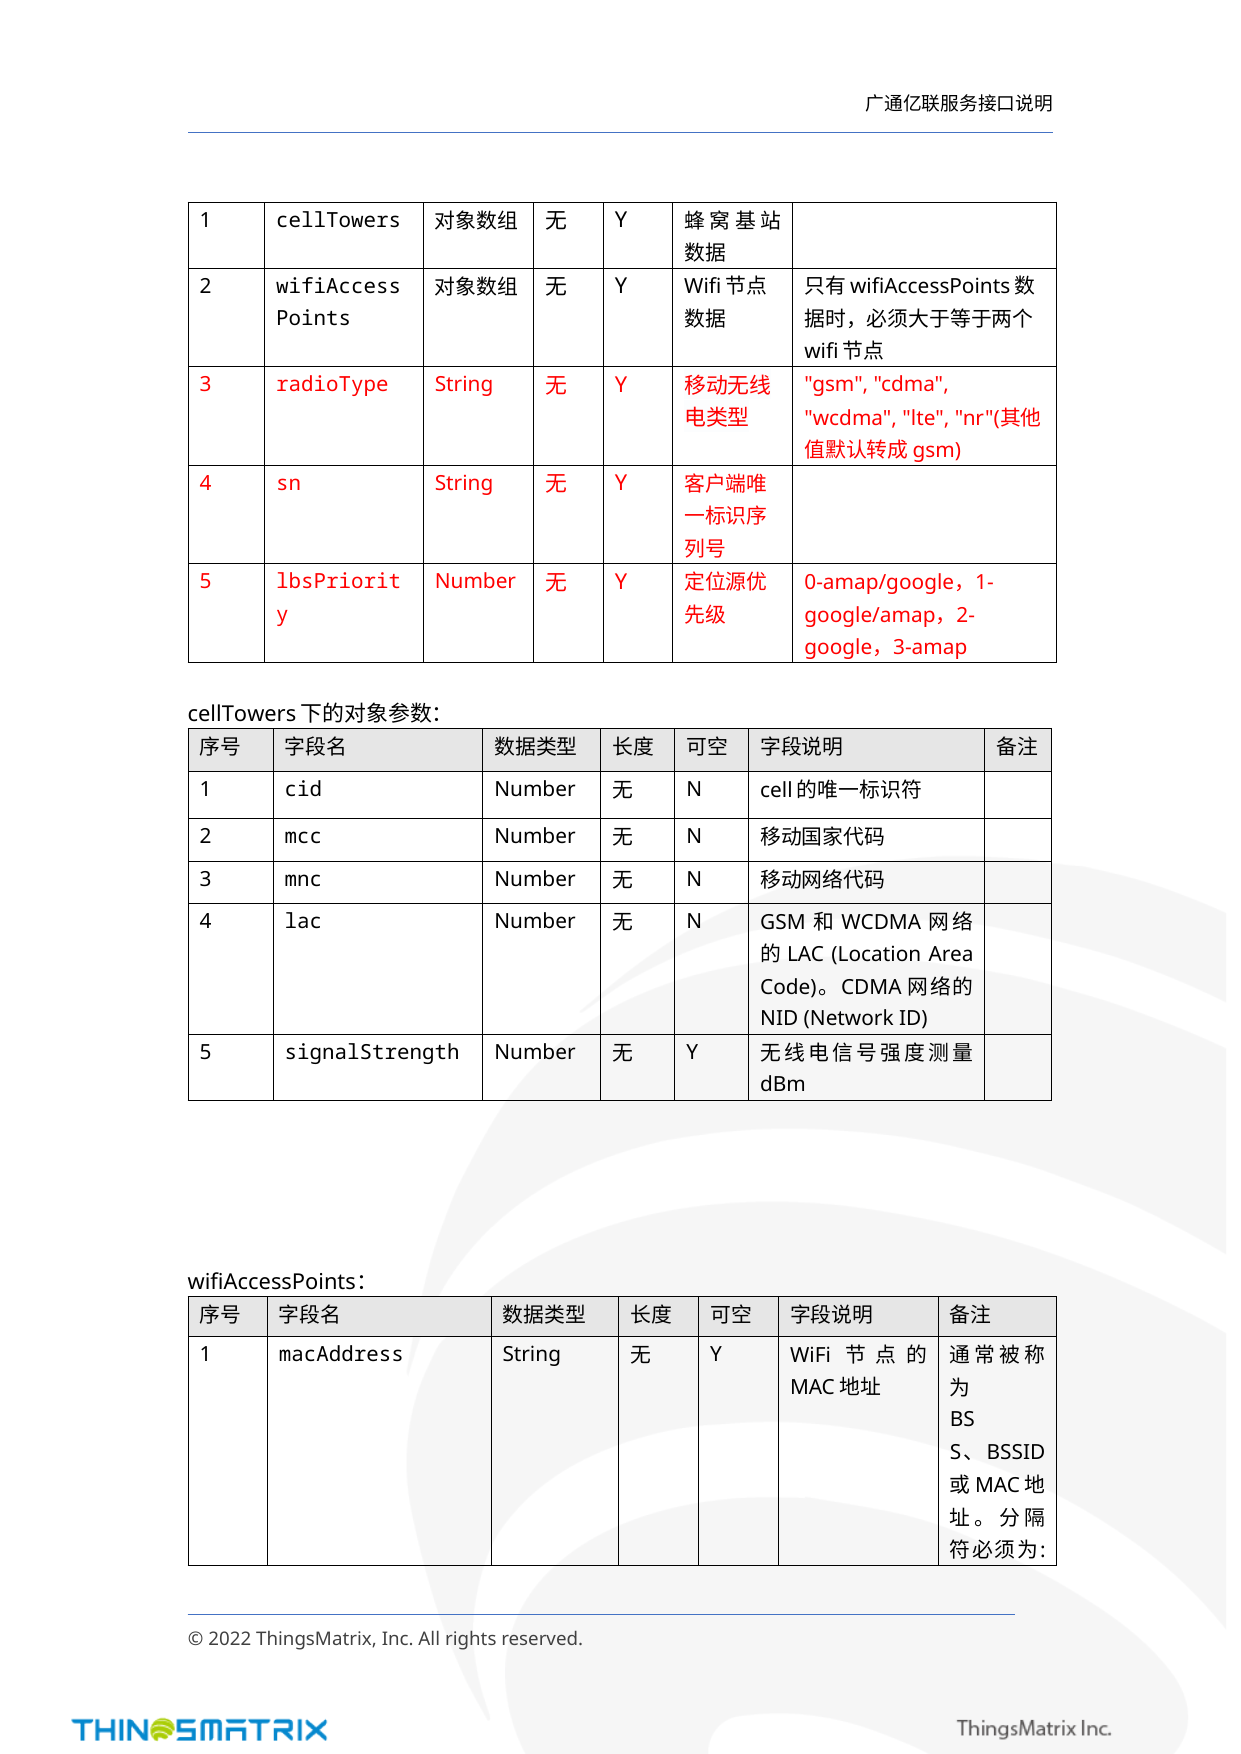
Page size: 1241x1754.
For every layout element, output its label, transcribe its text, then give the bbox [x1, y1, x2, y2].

table_cell 5 [189, 564, 264, 662]
table_cell String [424, 367, 533, 465]
table_header 字段说明 [749, 729, 984, 771]
table_header 长度 [619, 1297, 698, 1336]
table_cell 无线电信号强度测量dBm [749, 1035, 984, 1100]
table_cell 无 [601, 819, 674, 861]
table_header 长度 [601, 729, 674, 771]
table_cell Y [604, 203, 672, 268]
table_cell Y [699, 1337, 778, 1564]
table_cell WiFi节点的MAC地址 [779, 1337, 938, 1564]
table_header 可空 [699, 1297, 778, 1336]
table_cell mcc [274, 819, 482, 861]
table_cell 移动国家代码 [749, 819, 984, 861]
table_cell 5 [189, 1035, 273, 1100]
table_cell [939, 1337, 1056, 1564]
table_cell Wifi节点数据 [673, 269, 792, 366]
table_cell Number [483, 904, 600, 1034]
table_cell 无 [534, 466, 603, 563]
table_cell GSM和WCDMA网络的LAC (Location Area Code)。CDMA网络的NID (Network ID) [749, 904, 984, 1034]
table_cell macAddress [268, 1337, 491, 1564]
table_cell 无 [534, 203, 603, 268]
table_cell Number [483, 862, 600, 903]
table_cell cid [274, 772, 482, 818]
table_cell Number [483, 819, 600, 861]
table_cell 2 [189, 819, 273, 861]
table_header 序号 [189, 1297, 267, 1336]
table_cell [985, 862, 1051, 903]
table_cell wifiAccessPoints [265, 269, 423, 366]
text cellTowers下的对象参数： [187, 695, 1053, 728]
table_cell [985, 772, 1051, 818]
table_cell [985, 819, 1051, 861]
table_cell 客户端唯一标识序列号 [673, 466, 792, 563]
table_cell sn [265, 466, 423, 563]
table_cell lac [274, 904, 482, 1034]
table_cell String [424, 466, 533, 563]
table_cell 1 [189, 772, 273, 818]
table_header 字段说明 [779, 1297, 938, 1336]
table_cell 无 [601, 862, 674, 903]
table_cell "gsm", "cdma", "wcdma", "lte", "nr"(其他值默认转成gsm) [793, 367, 1056, 465]
table_cell Y [604, 367, 672, 465]
table_cell Number [424, 564, 533, 662]
table_cell 0-amap/google，1-google/amap，2-google，3-amap [793, 564, 1056, 662]
table_cell 对象数组 [424, 203, 533, 268]
table_header 序号 [189, 729, 273, 771]
table_cell mnc [274, 862, 482, 903]
table_cell Number [483, 772, 600, 818]
table_cell 无 [601, 772, 674, 818]
table_cell [985, 1035, 1051, 1100]
table_cell Y [604, 269, 672, 366]
table_cell radioType [265, 367, 423, 465]
table_cell 对象数组 [424, 269, 533, 366]
table_cell Number [483, 1035, 600, 1100]
table_cell signalStrength [274, 1035, 482, 1100]
text wifiAccessPoints： [187, 1263, 1053, 1296]
table_cell Y [675, 1035, 748, 1100]
table_cell Y [604, 466, 672, 563]
table_cell 无 [619, 1337, 698, 1564]
table_cell 移动无线电类型 [673, 367, 792, 465]
table_cell 无 [534, 367, 603, 465]
table_cell 3 [189, 862, 273, 903]
table_header 字段名 [268, 1297, 491, 1336]
table_cell cell的唯一标识符 [749, 772, 984, 818]
table_cell Y [604, 564, 672, 662]
table_cell 4 [189, 466, 264, 563]
table_cell [985, 904, 1051, 1034]
table_header 备注 [939, 1297, 1056, 1336]
table_cell N [675, 904, 748, 1034]
table_cell N [675, 862, 748, 903]
table_header 备注 [985, 729, 1051, 771]
table_cell 1 [189, 203, 264, 268]
table_cell N [675, 772, 748, 818]
table_cell 无 [534, 564, 603, 662]
table_cell 2 [189, 269, 264, 366]
table_cell 蜂窝基站数据 [673, 203, 792, 268]
table_cell 无 [601, 1035, 674, 1100]
table_cell 无 [534, 269, 603, 366]
table_cell 定位源优先级 [673, 564, 792, 662]
table_cell [793, 203, 1056, 268]
table_cell String [492, 1337, 618, 1564]
table_cell 3 [189, 367, 264, 465]
table_cell [793, 466, 1056, 563]
table_cell N [675, 819, 748, 861]
table_header 可空 [675, 729, 748, 771]
table_cell lbsPriority [265, 564, 423, 662]
table_cell cellTowers [265, 203, 423, 268]
table_header 字段名 [274, 729, 482, 771]
table_cell 1 [189, 1337, 267, 1564]
table_header 数据类型 [492, 1297, 618, 1336]
table_cell 移动网络代码 [749, 862, 984, 903]
table_cell 4 [189, 904, 273, 1034]
table_cell 只有wifiAccessPoints数据时，必须大于等于两个wifi节点 [793, 269, 1056, 366]
table_header 数据类型 [483, 729, 600, 771]
picture [0, 92, 1228, 1754]
table_cell 无 [601, 904, 674, 1034]
